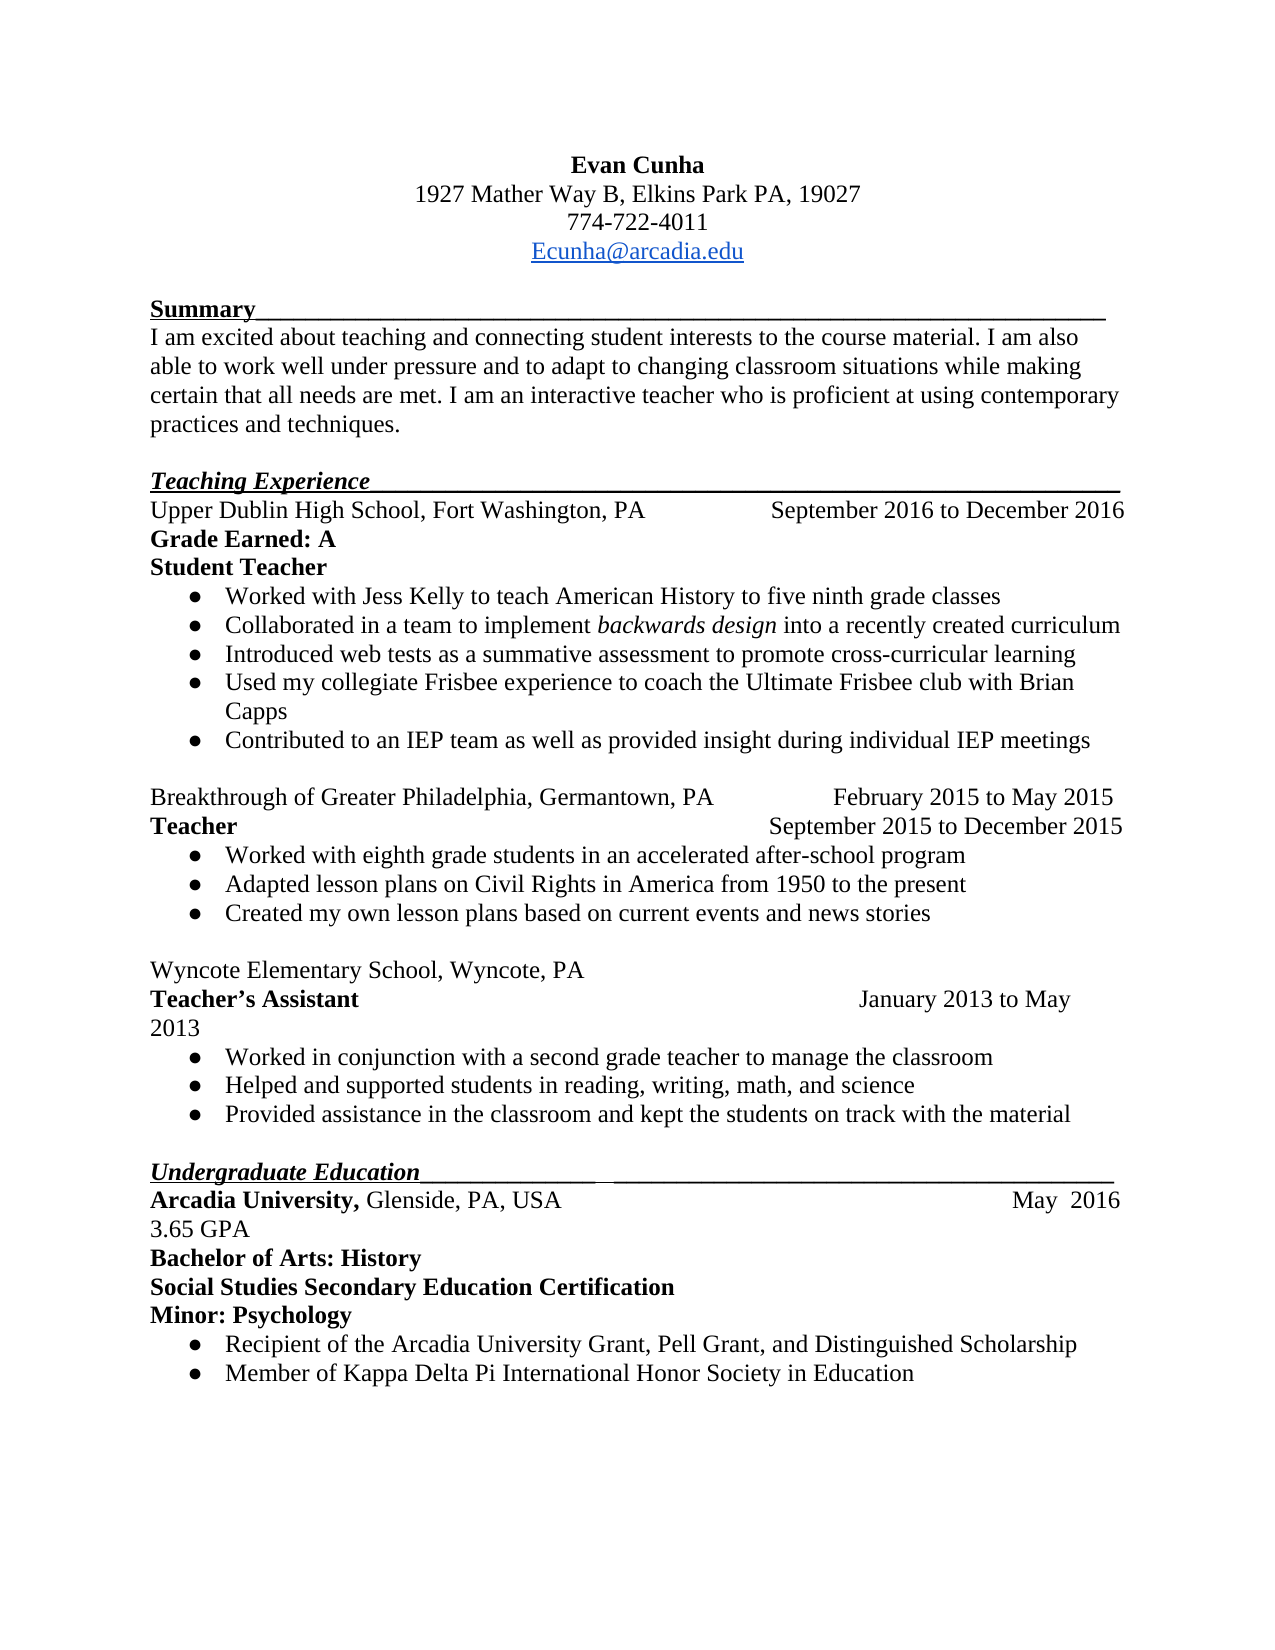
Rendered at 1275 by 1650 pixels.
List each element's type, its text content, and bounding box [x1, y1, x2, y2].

list Worked with eighth grade students in an accelerated after-school program [187, 840, 1125, 869]
text I am excited about teaching and connecting student interests to the course material. I am also able to work well under pressure and to adapt to changing classroom situations while making certain that all needs are met. I am an interactive teacher who is proficient at using contemporary practices and techniques. [150, 322, 1125, 437]
text Summary____________________________________________________________________ [150, 294, 1125, 322]
list Worked with Jess Kelly to teach American History to five ninth grade classes [187, 581, 1125, 610]
text Upper Dublin High School, Fort Washington, PA September 2016 to December 2016 [150, 495, 1125, 524]
list Collaborated in a team to implement backwards design into a recently created curriculum [187, 610, 1125, 639]
list Provided assistance in the classroom and kept the students on track with the material [187, 1099, 1125, 1128]
list Created my own lesson plans based on current events and news stories [187, 898, 1125, 927]
text Evan Cunha [150, 150, 1125, 179]
text Ecunha@arcadia.edu [150, 236, 1125, 265]
text Breakthrough of Greater Philadelphia, Germantown, PA February 2015 to May 2015 [150, 782, 1125, 811]
text Teaching Experience____________________________________________________________ [150, 466, 1125, 495]
text Teacher’s Assistant January 2013 to May 2013 [150, 984, 1125, 1042]
text 774-722-4011 [150, 207, 1125, 236]
text Teacher September 2015 to December 2015 [150, 811, 1125, 840]
list Introduced web tests as a summative assessment to promote cross-curricular learning [187, 639, 1125, 667]
list Adapted lesson plans on Civil Rights in America from 1950 to the present [187, 869, 1125, 898]
list Member of Kappa Delta Pi International Honor Society in Education [187, 1358, 1125, 1387]
list Contributed to an IEP team as well as provided insight during individual IEP meetings [187, 725, 1125, 754]
list Used my collegiate Frisbee experience to coach the Ultimate Frisbee club with Brian Capps [187, 667, 1125, 725]
list Worked in conjunction with a second grade teacher to manage the classroom [187, 1042, 1125, 1070]
text Undergraduate Education______________ ________________________________________ [150, 1157, 1125, 1186]
text Wyncote Elementary School, Wyncote, PA [150, 955, 1125, 984]
list Helped and supported students in reading, writing, math, and science [187, 1070, 1125, 1099]
text Grade Earned: A [150, 524, 1125, 552]
list Recipient of the Arcadia University Grant, Pell Grant, and Distinguished Scholarship [187, 1329, 1125, 1358]
text Student Teacher [150, 552, 1125, 581]
text 1927 Mather Way B, Elkins Park PA, 19027 [150, 179, 1125, 207]
text Social Studies Secondary Education Certification [150, 1272, 1125, 1301]
text 3.65 GPA [150, 1214, 1125, 1243]
text Arcadia University, Glenside, PA, USA May 2016 [150, 1186, 1125, 1214]
text Bachelor of Arts: History [150, 1243, 1125, 1272]
text Minor: Psychology [150, 1301, 1125, 1329]
